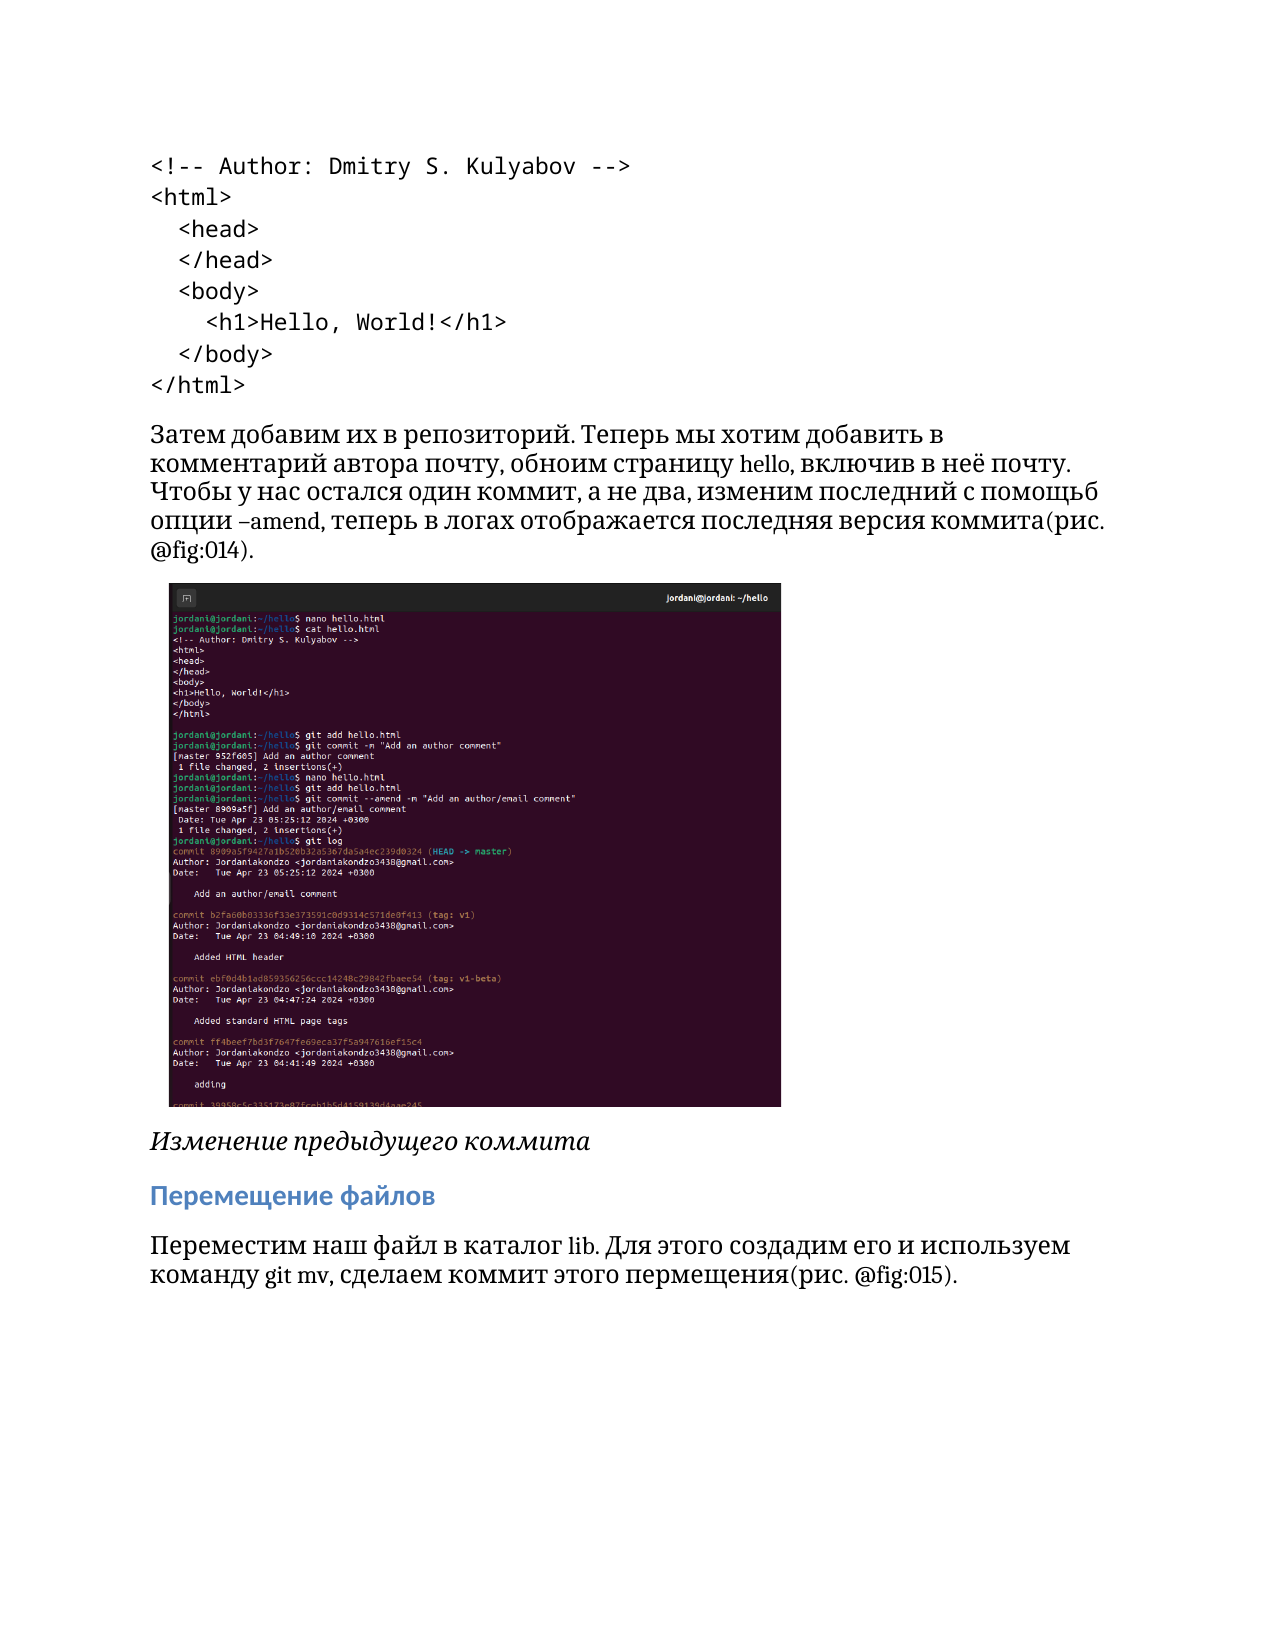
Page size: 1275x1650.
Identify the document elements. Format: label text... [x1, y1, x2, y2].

picture [168, 583, 782, 1107]
subtitle Перемещение файлов [150, 1177, 1125, 1213]
text Переместим наш файл в каталог lib. Для этого создадим его и используем команду git mv, сделаем коммит этого пермещения(рис. @fig:015). [150, 1232, 1125, 1289]
text Затем добавим их в репозиторий. Теперь мы хотим добавить в комментарий автора почту, обноим страницу hello, включив в неё почту. Чтобы у нас остался один коммит, а не два, изменим последний с помощьб опции –amend, теперь в логах отображается последняя версия коммита(рис. @fig:014). [150, 421, 1125, 564]
text <!-- Author: Dmitry S. Kulyabov --> <html> <head> </head> <body> <h1>Hello, World!</h1> </body> </html> [150, 150, 1125, 400]
text Изменение предыдущего коммита [150, 1128, 1125, 1157]
